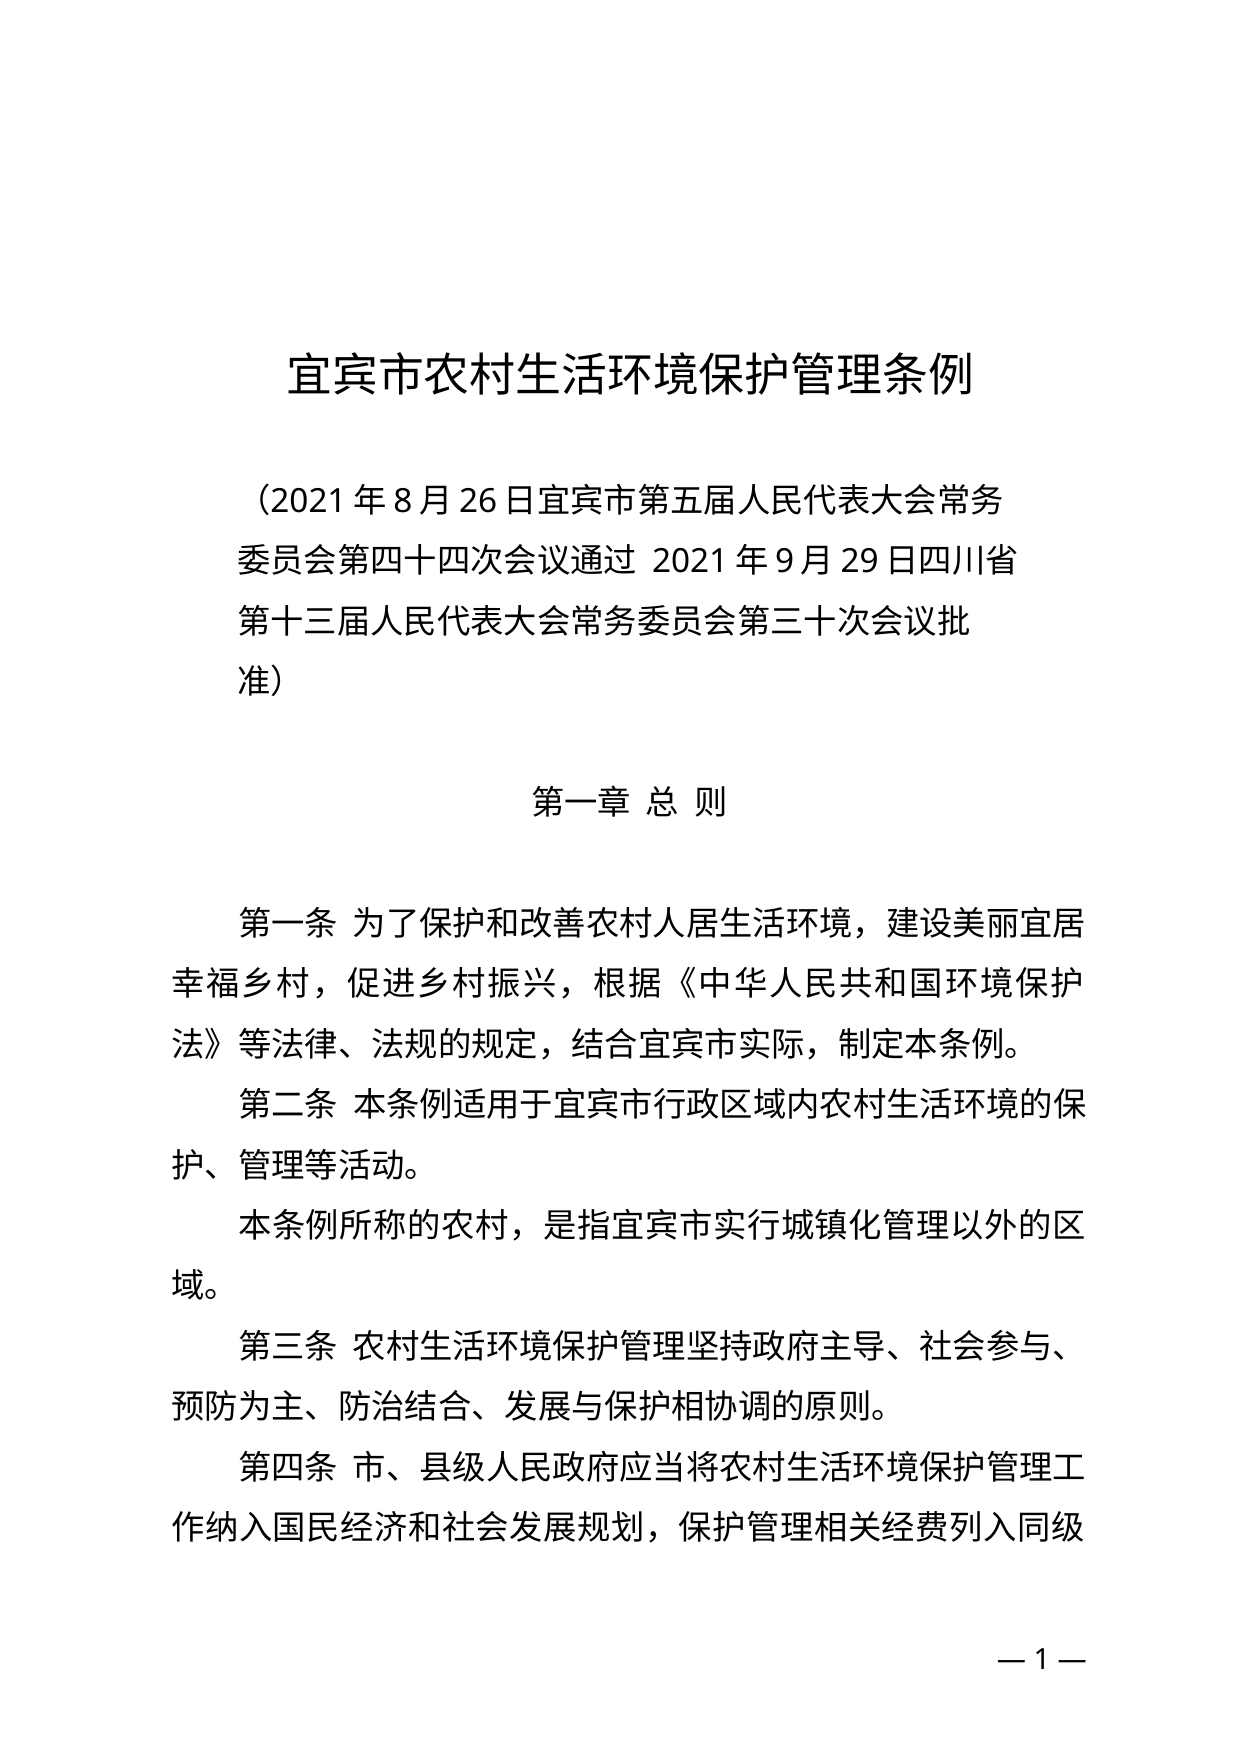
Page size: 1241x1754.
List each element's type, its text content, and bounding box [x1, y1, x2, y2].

text 第二条 本条例适用于宜宾市行政区域内农村生活环境的保护、管理等活动。 [171, 1068, 1087, 1189]
text 本条例所称的农村，是指宜宾市实行城镇化管理以外的区域。 [171, 1189, 1087, 1310]
text 第一章 总 则 [171, 766, 1087, 827]
text 宜宾市农村生活环境保护管理条例 [171, 343, 1089, 404]
text 第一条 为了保护和改善农村人居生活环境，建设美丽宜居幸福乡村，促进乡村振兴，根据《中华人民共和国环境保护法》等法律、法规的规定，结合宜宾市实际，制定本条例。 [171, 887, 1087, 1068]
text 第三条 农村生活环境保护管理坚持政府主导、社会参与、预防为主、防治结合、发展与保护相协调的原则。 [171, 1310, 1087, 1431]
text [171, 1431, 1087, 1552]
text （2021年8月26日宜宾市第五届人民代表大会常务委员会第四十四次会议通过 2021年9月29日四川省第十三届人民代表大会常务委员会第三十次会议批准） [237, 464, 1021, 706]
